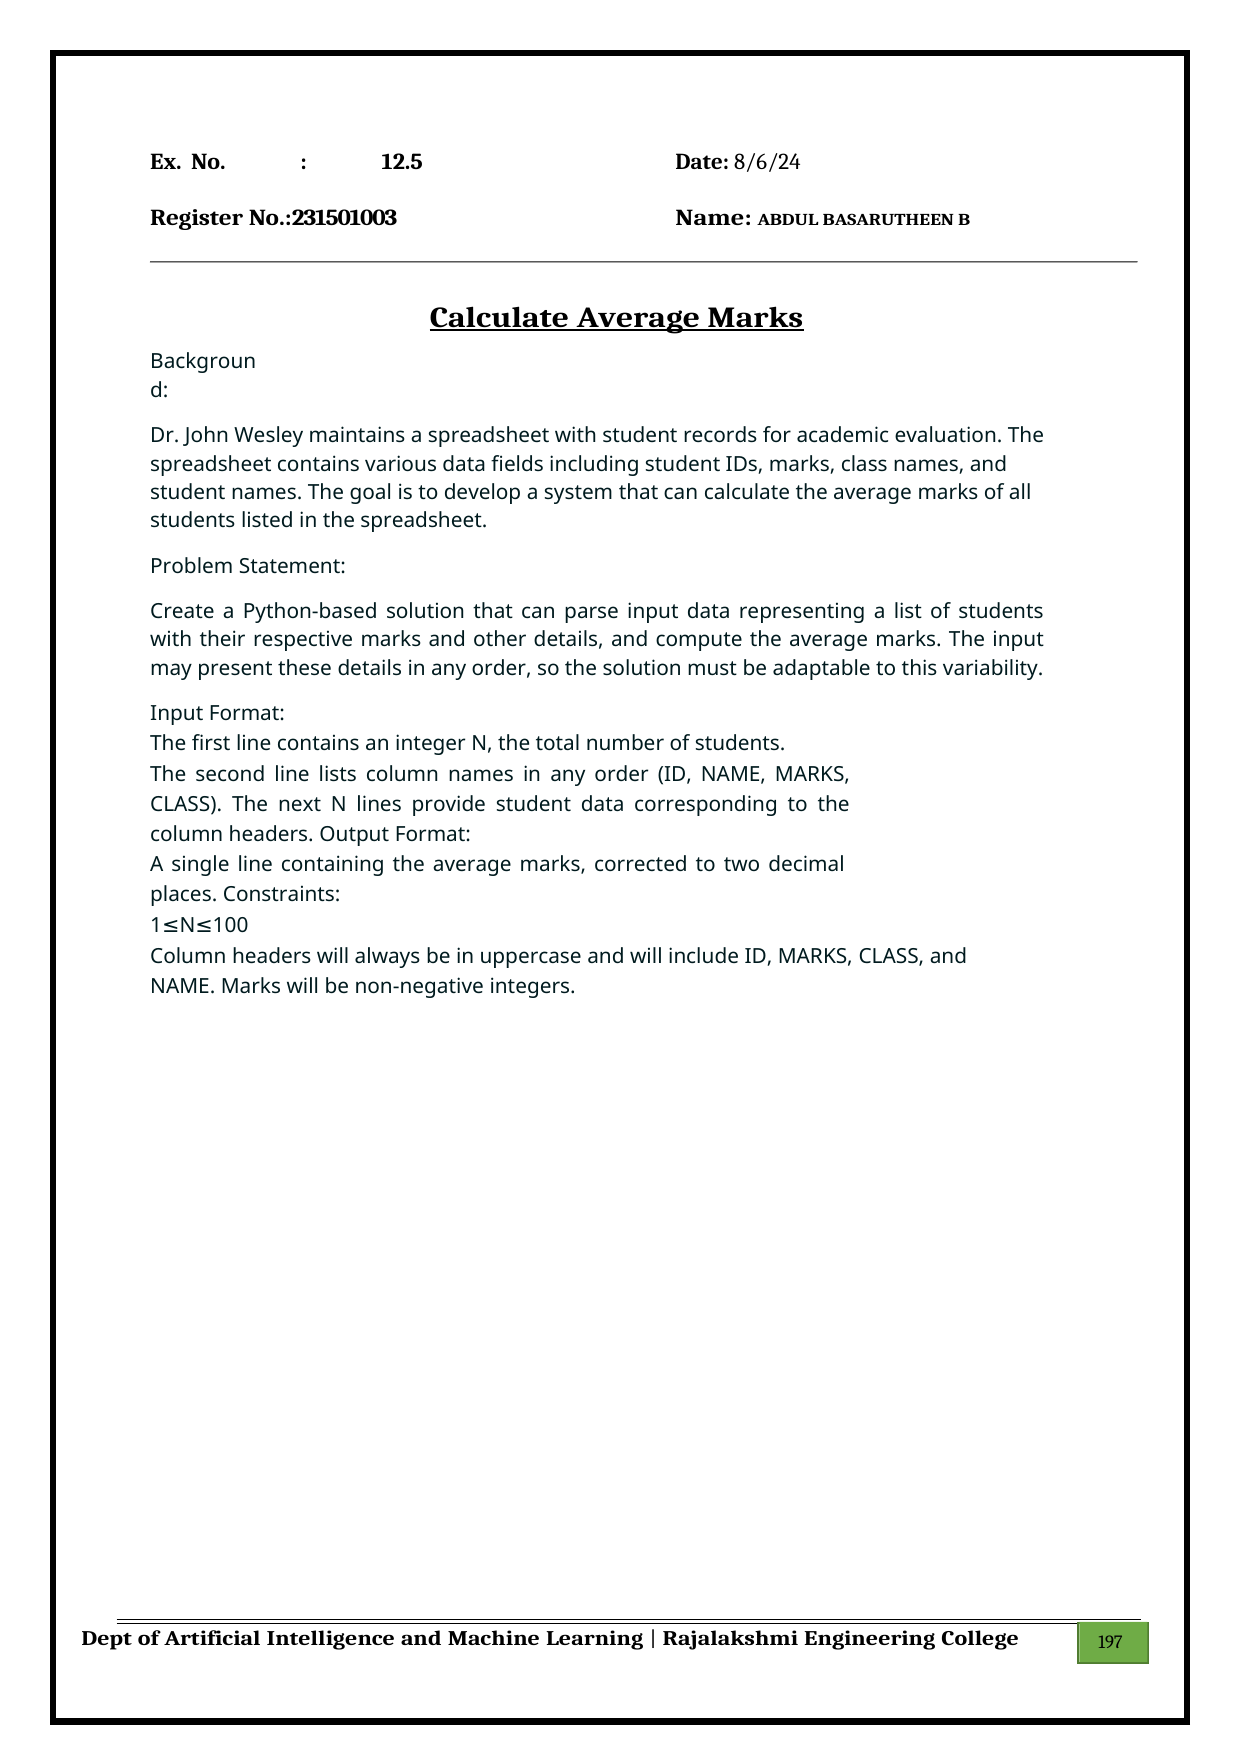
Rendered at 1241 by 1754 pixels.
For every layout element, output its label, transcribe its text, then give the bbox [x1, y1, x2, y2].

text Input Format: [150, 698, 1138, 726]
text Column headers will always be in uppercase and will include ID, MARKS, CLASS, and NAME. Marks will be non-negative integers. [150, 941, 1024, 999]
text A single line containing the average marks, corrected to two decimal places. Constraints: [150, 849, 846, 908]
text Background: [150, 347, 268, 403]
text The second line lists column names in any order (ID, NAME, MARKS, CLASS). The next N lines provide student data corresponding to the column headers. Output Format: [150, 759, 851, 847]
text The first line contains an integer N, the total number of students. [150, 728, 1138, 757]
text Problem Statement: [150, 551, 1138, 579]
text Create a Python-based solution that can parse input data representing a list of students with their respective marks and other details, and compute the average marks. The input may present these details in any order, so the solution must be adaptable to this variability. [150, 596, 1045, 681]
text Register No.:231501003 Name: ABDUL BASARUTHEEN B [150, 204, 1138, 231]
text Ex. No. : 12.5 Date: 8/6/24 [150, 149, 1138, 175]
text Dr. John Wesley maintains a spreadsheet with student records for academic evaluation. The spreadsheet contains various data fields including student IDs, marks, class names, and student names. The goal is to develop a system that can calculate the average marks of all students listed in the spreadsheet. [150, 420, 1075, 534]
text 1≤N≤100 [150, 910, 1138, 939]
subtitle Calculate Average Marks [429, 301, 1138, 335]
